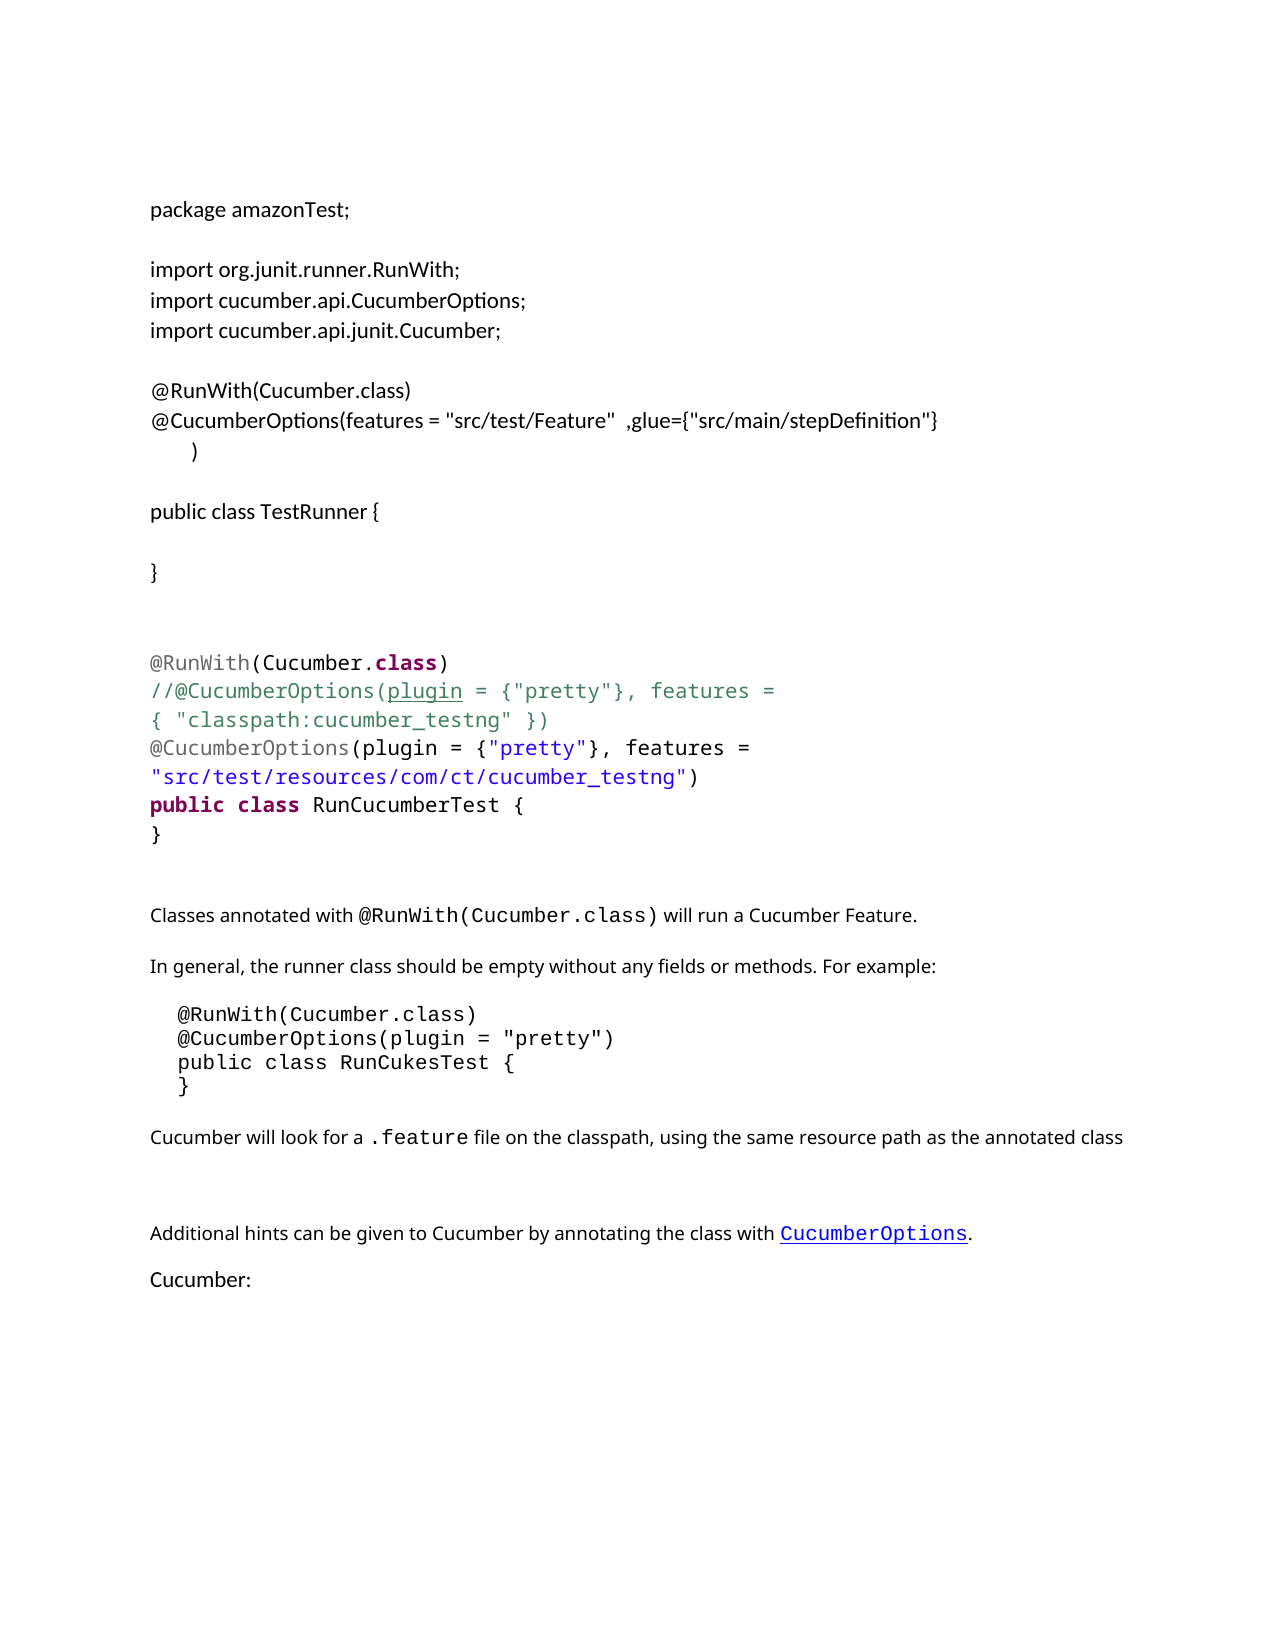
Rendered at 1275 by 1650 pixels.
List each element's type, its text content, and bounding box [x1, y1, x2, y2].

text @CucumberOptions(plugin = {"pretty"}, features = "src/test/resources/com/ct/cucumber_testng") [150, 733, 1125, 790]
text package amazonTest; [150, 195, 1125, 223]
text ) [150, 437, 1125, 465]
text public class RunCukesTest { [165, 1052, 1125, 1075]
text @RunWith(Cucumber.class) [150, 376, 1125, 404]
text } [150, 819, 1125, 847]
text @CucumberOptions(features = "src/test/Feature" ,glue={"src/main/stepDefinition"} [150, 407, 1125, 434]
text Additional hints can be given to Cucumber by annotating the class with CucumberOptions. [150, 1220, 1125, 1247]
text Cucumber: [150, 1266, 1125, 1293]
text public class TestRunner { [150, 497, 1125, 525]
text public class RunCucumberTest { [150, 790, 1125, 819]
text @RunWith(Cucumber.class) [165, 1004, 1125, 1028]
text Classes annotated with @RunWith(Cucumber.class) will run a Cucumber Feature. [150, 902, 1125, 929]
text @CucumberOptions(plugin = "pretty") [165, 1028, 1125, 1052]
text Cucumber will look for a .feature file on the classpath, using the same resource path as the annotated class [150, 1124, 1125, 1150]
text import cucumber.api.junit.Cucumber; [150, 316, 1125, 344]
text } [165, 1075, 1125, 1099]
text import cucumber.api.CucumberOptions; [150, 286, 1125, 314]
text In general, the runner class should be empty without any fields or methods. For example: [150, 954, 1125, 979]
text //@CucumberOptions(plugin = {"pretty"}, features = { "classpath:cucumber_testng" }) [150, 677, 1125, 733]
text import org.junit.runner.RunWith; [150, 256, 1125, 283]
text } [150, 558, 1125, 586]
text @RunWith(Cucumber.class) [150, 648, 1125, 677]
